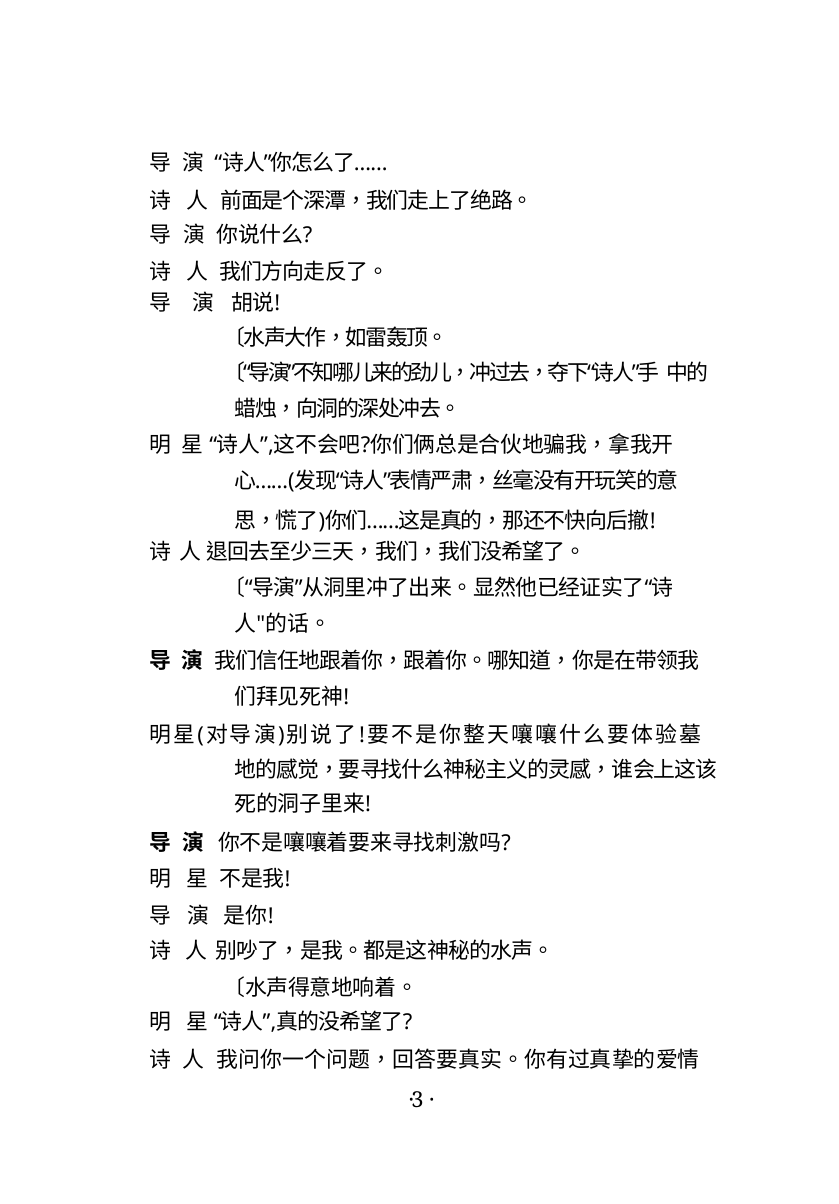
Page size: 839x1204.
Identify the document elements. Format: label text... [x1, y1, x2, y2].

text 导 演 是你! [149, 901, 717, 929]
text 〔水声大作，如雷轰顶。 [223, 323, 717, 351]
text 〔“导演”不知哪儿来的劲儿，冲过去，夺下“诗人”手 中的蜡烛，向洞的深处冲去。 [223, 357, 715, 422]
text 明星(对导演)别说了!要不是你整天嚷嚷什么要体验墓 地的感觉，要寻找什么神秘主义的灵感，谁会上这该 死的洞子里来! [149, 719, 717, 818]
text 明 星 “诗人”,真的没希望了? [149, 1008, 717, 1035]
text 导 演 我们信任地跟着你，跟着你。哪知道，你是在带领我 们拜见死神! [149, 645, 716, 711]
text 〔“导演”从洞里冲了出来。显然他已经证实了“诗 人"的话。 [223, 572, 715, 638]
text 导 演 你不是嚷嚷着要来寻找刺激吗? 明 星 不是我! [149, 827, 528, 893]
text 明 星 “诗人”,这不会吧?你们俩总是合伙地骗我，拿我开 心……(发现“诗人”表情严肃，丝毫没有开玩笑的意 [149, 429, 716, 494]
text 思，慌了)你们……这是真的，那还不快向后撤! 诗 人 退回去至少三天，我们，我们没希望了。 [149, 505, 668, 566]
text 诗 人 前面是个深潭，我们走上了绝路。 导 演 你说什么? [149, 185, 546, 249]
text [149, 1044, 716, 1074]
text 诗 人 我们方向走反了。 导 演 胡说! [149, 256, 403, 317]
text 诗 人 别吵了，是我。都是这神秘的水声。 〔水声得意地响着。 [149, 935, 568, 1001]
text 导 演 “诗人”你怎么了…… [149, 148, 717, 176]
